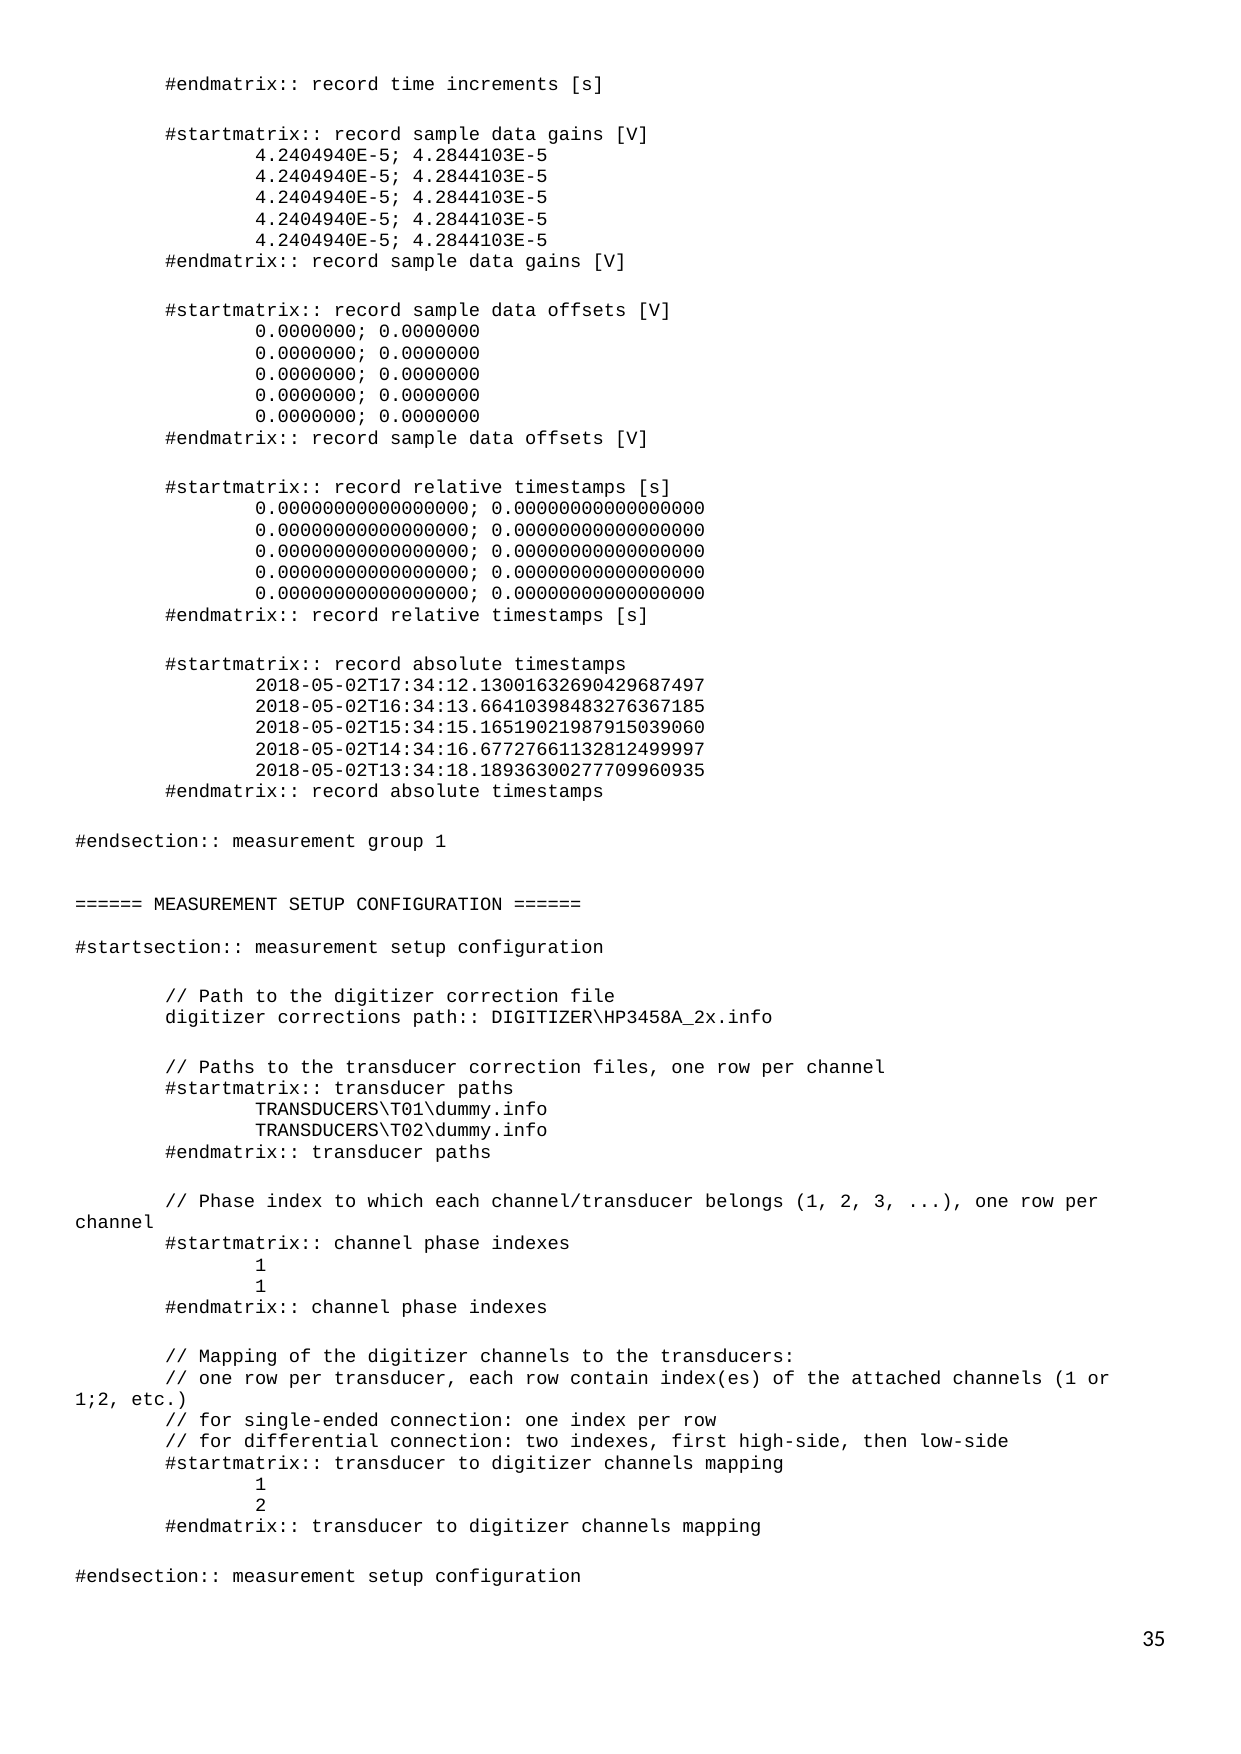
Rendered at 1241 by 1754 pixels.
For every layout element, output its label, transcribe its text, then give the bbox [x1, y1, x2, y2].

text 4.2404940E-5; 4.2844103E-5 [75, 167, 1165, 188]
text #startmatrix:: transducer paths [75, 1079, 1165, 1100]
text 0.0000000; 0.0000000 [75, 365, 1165, 386]
text 4.2404940E-5; 4.2844103E-5 [75, 231, 1165, 252]
text #endsection:: measurement group 1 [75, 831, 1165, 853]
text TRANSDUCERS\T02\dummy.info [75, 1121, 1165, 1142]
text #startmatrix:: record sample data gains [V] [75, 124, 1165, 146]
text #startmatrix:: record relative timestamps [s] [75, 478, 1165, 499]
text #endmatrix:: record absolute timestamps [75, 782, 1165, 803]
text #endmatrix:: record relative timestamps [s] [75, 605, 1165, 627]
text 1 [75, 1277, 1165, 1298]
text 2018-05-02T14:34:16.67727661132812499997 [75, 739, 1165, 761]
text #endmatrix:: channel phase indexes [75, 1298, 1165, 1319]
text 0.00000000000000000; 0.00000000000000000 [75, 499, 1165, 520]
text #startmatrix:: record absolute timestamps [75, 654, 1165, 676]
text #endmatrix:: record time increments [s] [75, 75, 1165, 96]
text // for single-ended connection: one index per row [75, 1411, 1165, 1432]
text TRANSDUCERS\T01\dummy.info [75, 1100, 1165, 1121]
text #endsection:: measurement setup configuration [75, 1566, 1165, 1588]
text // Path to the digitizer correction file [75, 987, 1165, 1008]
text // Phase index to which each channel/transducer belongs (1, 2, 3, ...), one row per channel [75, 1192, 1165, 1234]
text 0.00000000000000000; 0.00000000000000000 [75, 584, 1165, 605]
text // Paths to the transducer correction files, one row per channel [75, 1057, 1165, 1079]
text #startmatrix:: record sample data offsets [V] [75, 301, 1165, 322]
text #startsection:: measurement setup configuration [75, 938, 1165, 959]
text digitizer corrections path:: DIGITIZER\HP3458A_2x.info [75, 1008, 1165, 1029]
text // Mapping of the digitizer channels to the transducers: [75, 1347, 1165, 1368]
text #endmatrix:: record sample data offsets [V] [75, 428, 1165, 450]
text // one row per transducer, each row contain index(es) of the attached channels (1 or 1;2, etc.) [75, 1368, 1165, 1411]
text 2018-05-02T13:34:18.18936300277709960935 [75, 761, 1165, 782]
text 2018-05-02T17:34:12.13001632690429687497 [75, 676, 1165, 697]
text #endmatrix:: record sample data gains [V] [75, 252, 1165, 273]
text 0.00000000000000000; 0.00000000000000000 [75, 542, 1165, 563]
text 0.00000000000000000; 0.00000000000000000 [75, 563, 1165, 584]
text 1 [75, 1255, 1165, 1277]
text 0.00000000000000000; 0.00000000000000000 [75, 520, 1165, 542]
text 0.0000000; 0.0000000 [75, 407, 1165, 428]
text 2018-05-02T15:34:15.16519021987915039060 [75, 718, 1165, 739]
text #endmatrix:: transducer to digitizer channels mapping [75, 1517, 1165, 1538]
text #startmatrix:: channel phase indexes [75, 1234, 1165, 1255]
text 4.2404940E-5; 4.2844103E-5 [75, 146, 1165, 167]
text 4.2404940E-5; 4.2844103E-5 [75, 188, 1165, 209]
text #startmatrix:: transducer to digitizer channels mapping [75, 1453, 1165, 1475]
text 4.2404940E-5; 4.2844103E-5 [75, 209, 1165, 231]
text 0.0000000; 0.0000000 [75, 386, 1165, 407]
text 2 [75, 1496, 1165, 1517]
text 2018-05-02T16:34:13.66410398483276367185 [75, 697, 1165, 718]
text ====== MEASUREMENT SETUP CONFIGURATION ====== [75, 895, 1165, 916]
text 1 [75, 1475, 1165, 1496]
text 0.0000000; 0.0000000 [75, 343, 1165, 365]
text 0.0000000; 0.0000000 [75, 322, 1165, 343]
text #endmatrix:: transducer paths [75, 1142, 1165, 1164]
text // for differential connection: two indexes, first high-side, then low-side [75, 1432, 1165, 1453]
